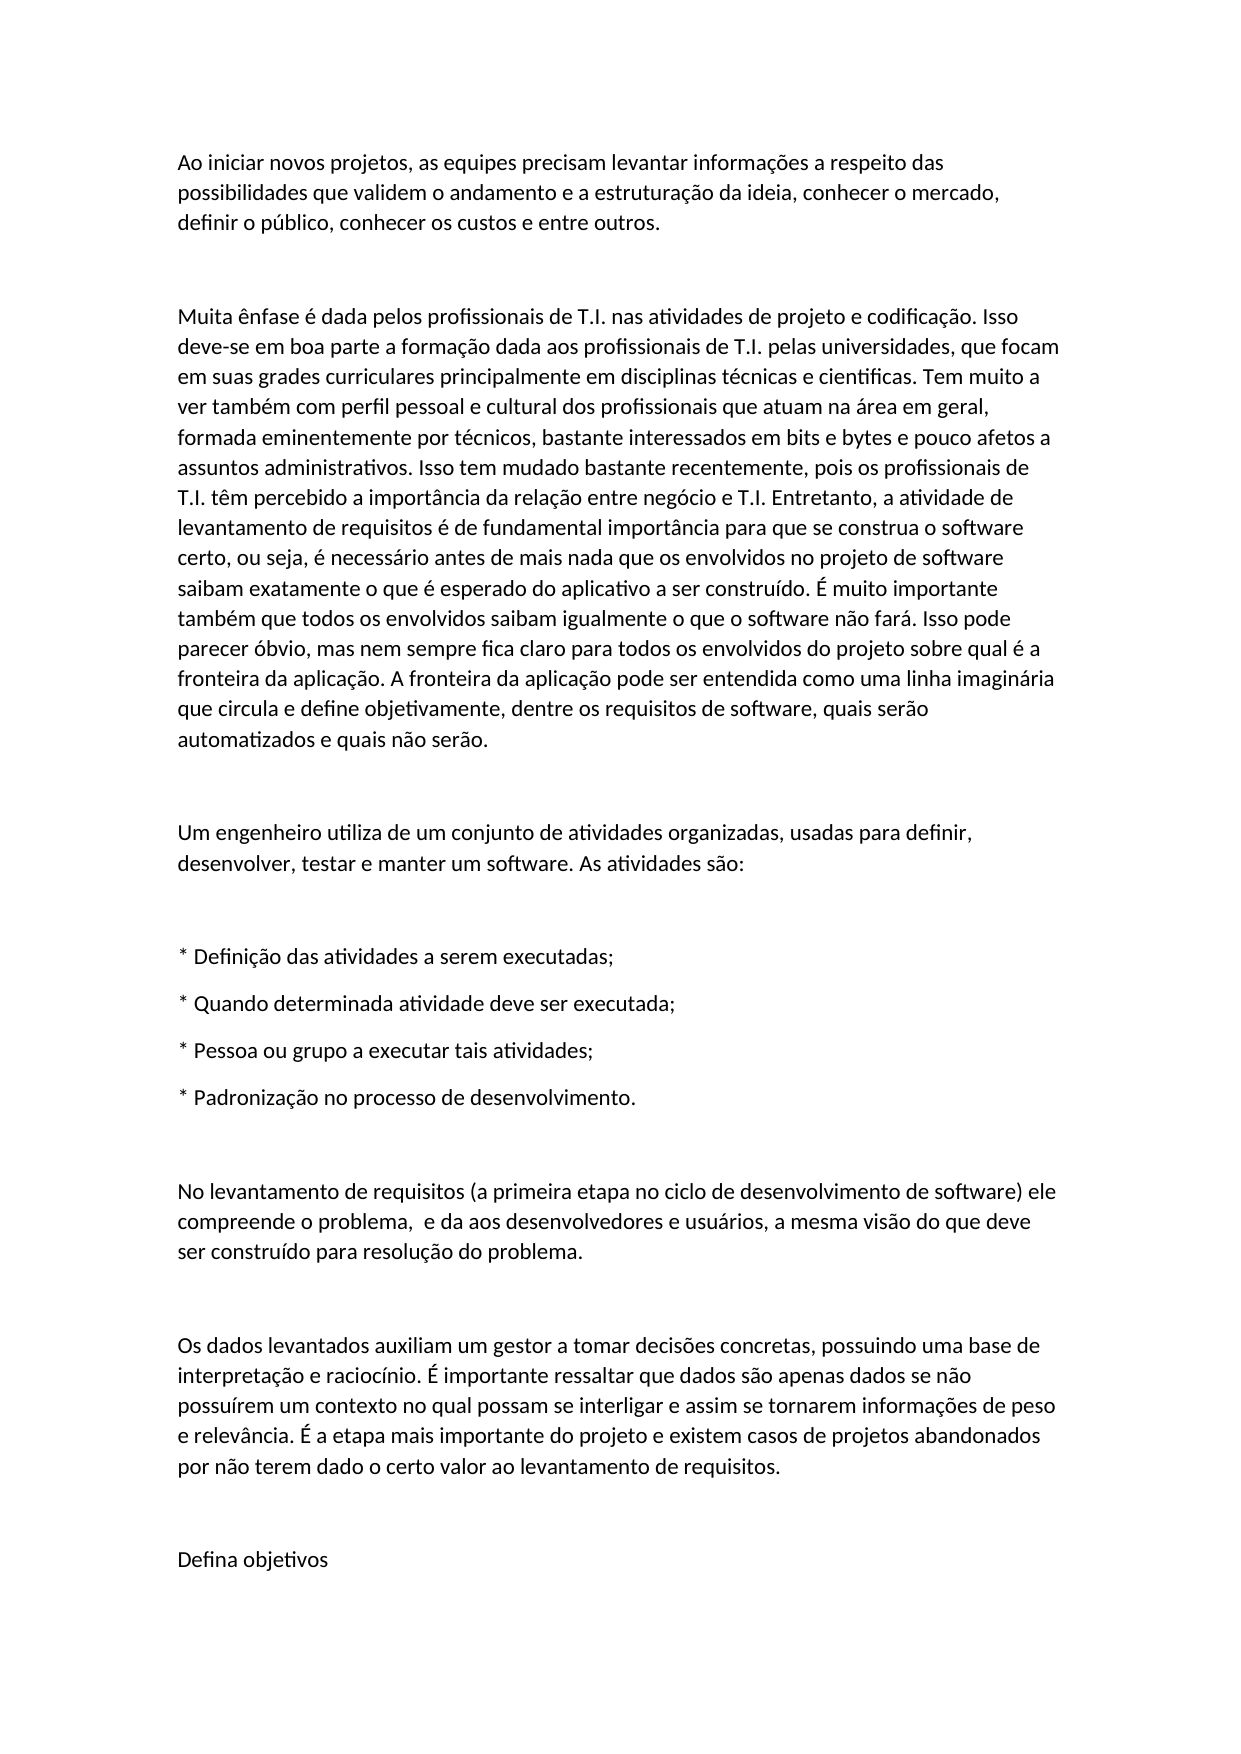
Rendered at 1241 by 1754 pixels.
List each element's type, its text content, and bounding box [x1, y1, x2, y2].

text Muita ênfase é dada pelos profissionais de T.I. nas atividades de projeto e codificação. Isso deve-se em boa parte a formação dada aos profissionais de T.I. pelas universidades, que focam em suas grades curriculares principalmente em disciplinas técnicas e cientificas. Tem muito a ver também com perfil pessoal e cultural dos profissionais que atuam na área em geral, formada eminentemente por técnicos, bastante interessados em bits e bytes e pouco afetos a assuntos administrativos. Isso tem mudado bastante recentemente, pois os profissionais de T.I. têm percebido a importância da relação entre negócio e T.I. Entretanto, a atividade de levantamento de requisitos é de fundamental importância para que se construa o software certo, ou seja, é necessário antes de mais nada que os envolvidos no projeto de software saibam exatamente o que é esperado do aplicativo a ser construído. É muito importante também que todos os envolvidos saibam igualmente o que o software não fará. Isso pode parecer óbvio, mas nem sempre fica claro para todos os envolvidos do projeto sobre qual é a fronteira da aplicação. A fronteira da aplicação pode ser entendida como uma linha imaginária que circula e define objetivamente, dentre os requisitos de software, quais serão automatizados e quais não serão. [177, 302, 1063, 753]
text Ao iniciar novos projetos, as equipes precisam levantar informações a respeito das possibilidades que validem o andamento e a estruturação da ideia, conhecer o mercado, definir o público, conhecer os custos e entre outros. [177, 148, 1063, 236]
text * Quando determinada atividade deve ser executada; [177, 989, 1063, 1017]
text No levantamento de requisitos (a primeira etapa no ciclo de desenvolvimento de software) ele compreende o problema, e da aos desenvolvedores e usuários, a mesma visão do que deve ser construído para resolução do problema. [177, 1177, 1063, 1265]
text * Pessoa ou grupo a executar tais atividades; [177, 1036, 1063, 1064]
text * Definição das atividades a serem executadas; [177, 942, 1063, 970]
text Os dados levantados auxiliam um gestor a tomar decisões concretas, possuindo uma base de interpretação e raciocínio. É importante ressaltar que dados são apenas dados se não possuírem um contexto no qual possam se interligar e assim se tornarem informações de peso e relevância. É a etapa mais importante do projeto e existem casos de projetos abandonados por não terem dado o certo valor ao levantamento de requisitos. [177, 1331, 1063, 1480]
text Um engenheiro utiliza de um conjunto de atividades organizadas, usadas para definir, desenvolver, testar e manter um software. As atividades são: [177, 818, 1063, 877]
text Defina objetivos [177, 1546, 1063, 1573]
text * Padronização no processo de desenvolvimento. [177, 1083, 1063, 1111]
